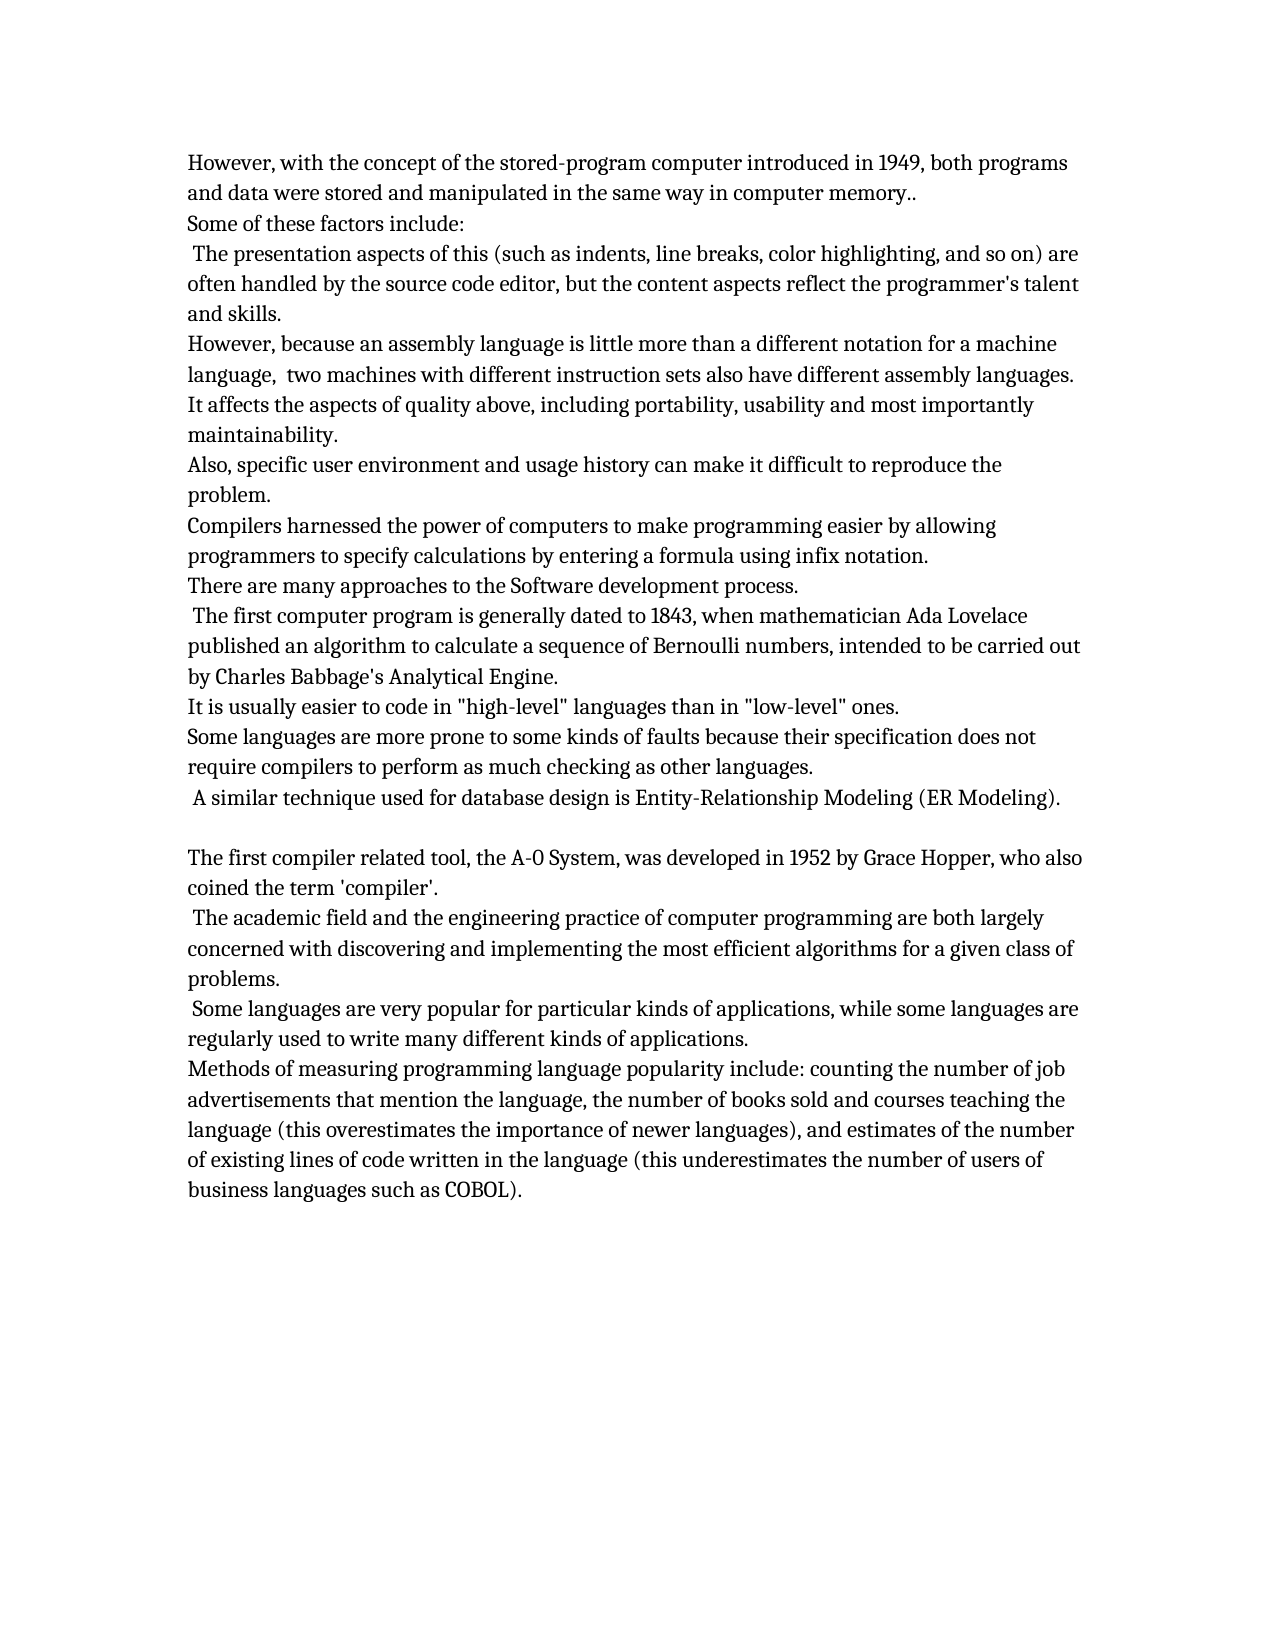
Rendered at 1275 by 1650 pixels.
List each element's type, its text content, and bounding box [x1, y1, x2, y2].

text However, with the concept of the stored-program computer introduced in 1949, both programs and data were stored and manipulated in the same way in computer memory.. Some of these factors include: The presentation aspects of this (such as indents, line breaks, color highlighting, and so on) are often handled by the source code editor, but the content aspects reflect the programmer's talent and skills. However, because an assembly language is little more than a different notation for a machine language, two machines with different instruction sets also have different assembly languages. It affects the aspects of quality above, including portability, usability and most importantly maintainability. Also, specific user environment and usage history can make it difficult to reproduce the problem. Compilers harnessed the power of computers to make programming easier by allowing programmers to specify calculations by entering a formula using infix notation. There are many approaches to the Software development process. The first computer program is generally dated to 1843, when mathematician Ada Lovelace published an algorithm to calculate a sequence of Bernoulli numbers, intended to be carried out by Charles Babbage's Analytical Engine. It is usually easier to code in "high-level" languages than in "low-level" ones. Some languages are more prone to some kinds of faults because their specification does not require compilers to perform as much checking as other languages. A similar technique used for database design is Entity-Relationship Modeling (ER Modeling). The first compiler related tool, the A-0 System, was developed in 1952 by Grace Hopper, who also coined the term 'compiler'. The academic field and the engineering practice of computer programming are both largely concerned with discovering and implementing the most efficient algorithms for a given class of problems. Some languages are very popular for particular kinds of applications, while some languages are regularly used to write many different kinds of applications. Methods of measuring programming language popularity include: counting the number of job advertisements that mention the language, the number of books sold and courses teaching the language (this overestimates the importance of newer languages), and estimates of the number of existing lines of code written in the language (this underestimates the number of users of business languages such as COBOL). [187, 150, 1087, 1203]
